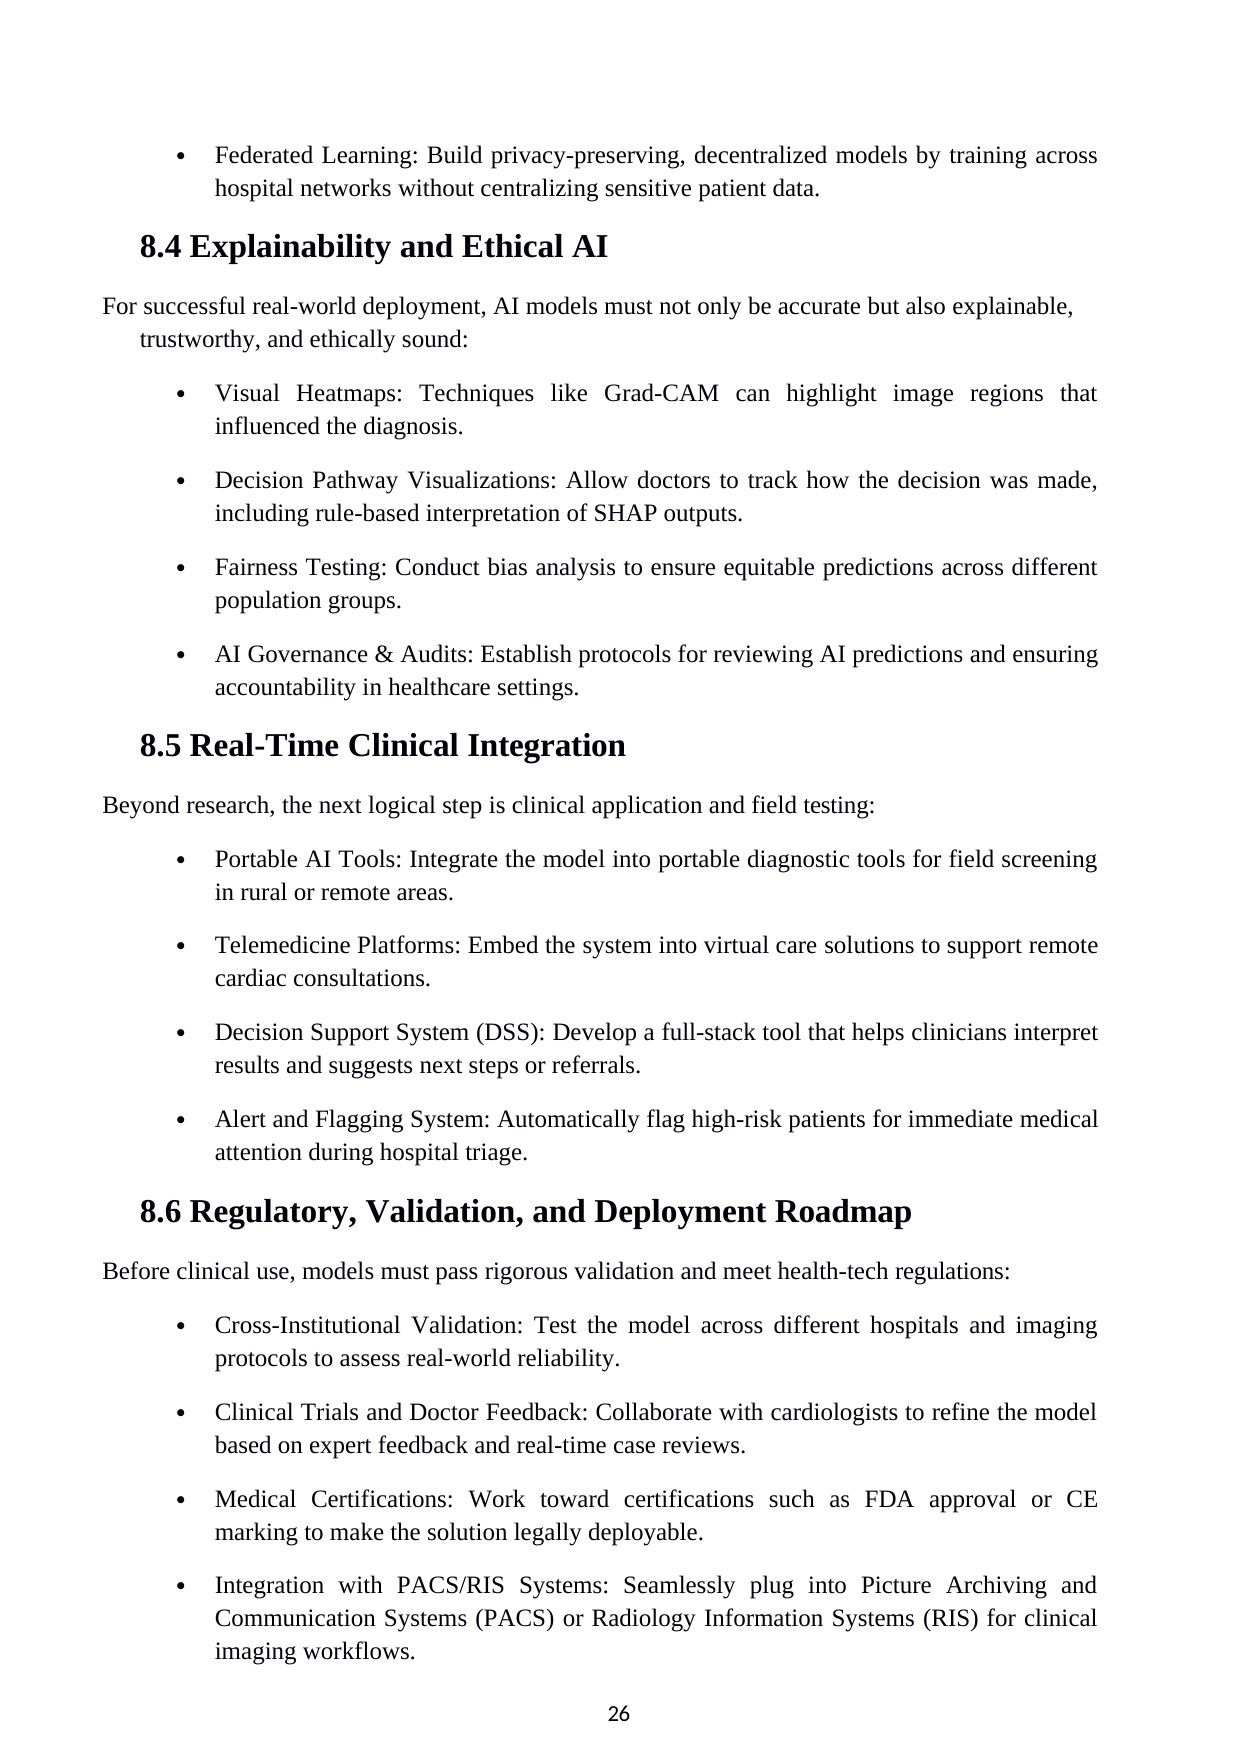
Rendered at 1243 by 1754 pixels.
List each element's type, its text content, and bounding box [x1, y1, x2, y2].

subtitle Regulatory, Validation, and Deployment Roadmap [139, 1191, 1168, 1230]
list Decision Support System (DSS): Develop a full-stack tool that helps clinicians interpret results and suggests next steps or referrals. [177, 1017, 1099, 1079]
subtitle Explainability and Ethical AI [139, 227, 1168, 265]
text For successful real-world deployment, AI models must not only be accurate but also explainable, trustworthy, and ethically sound: [102, 291, 1168, 353]
text Beyond research, the next logical step is clinical application and field testing: [102, 790, 1168, 819]
list Integration with PACS/RIS Systems: Seamlessly plug into Picture Archiving and Communication Systems (PACS) or Radiology Information Systems (RIS) for clinical imaging workflows. [177, 1570, 1099, 1665]
list Cross-Institutional Validation: Test the model across different hospitals and imaging protocols to assess real-world reliability. [177, 1310, 1099, 1372]
list Alert and Flagging System: Automatically flag high-risk patients for immediate medical attention during hospital triage. [177, 1104, 1099, 1166]
text Before clinical use, models must pass rigorous validation and meet health-tech regulations: [102, 1256, 1168, 1285]
list Decision Pathway Visualizations: Allow doctors to track how the decision was made, including rule-based interpretation of SHAP outputs. [177, 465, 1098, 527]
list Federated Learning: Build privacy-preserving, decentralized models by training across hospital networks without centralizing sensitive patient data. [177, 140, 1099, 201]
list Medical Certifications: Work toward certifications such as FDA approval or CE marking to make the solution legally deployable. [177, 1484, 1098, 1545]
list AI Governance & Audits: Establish protocols for reviewing AI predictions and ensuring accountability in healthcare settings. [177, 639, 1098, 701]
list Fairness Testing: Conduct bias analysis to ensure equitable predictions across different population groups. [177, 552, 1098, 614]
list Portable AI Tools: Integrate the model into portable diagnostic tools for field screening in rural or remote areas. [177, 844, 1098, 906]
list Visual Heatmaps: Techniques like Grad-CAM can highlight image regions that influenced the diagnosis. [177, 378, 1099, 440]
subtitle Real-Time Clinical Integration [139, 726, 1168, 764]
list Telemedicine Platforms: Embed the system into virtual care solutions to support remote cardiac consultations. [177, 930, 1098, 992]
list Clinical Trials and Doctor Feedback: Collaborate with cardiologists to refine the model based on expert feedback and real-time case reviews. [177, 1397, 1098, 1459]
